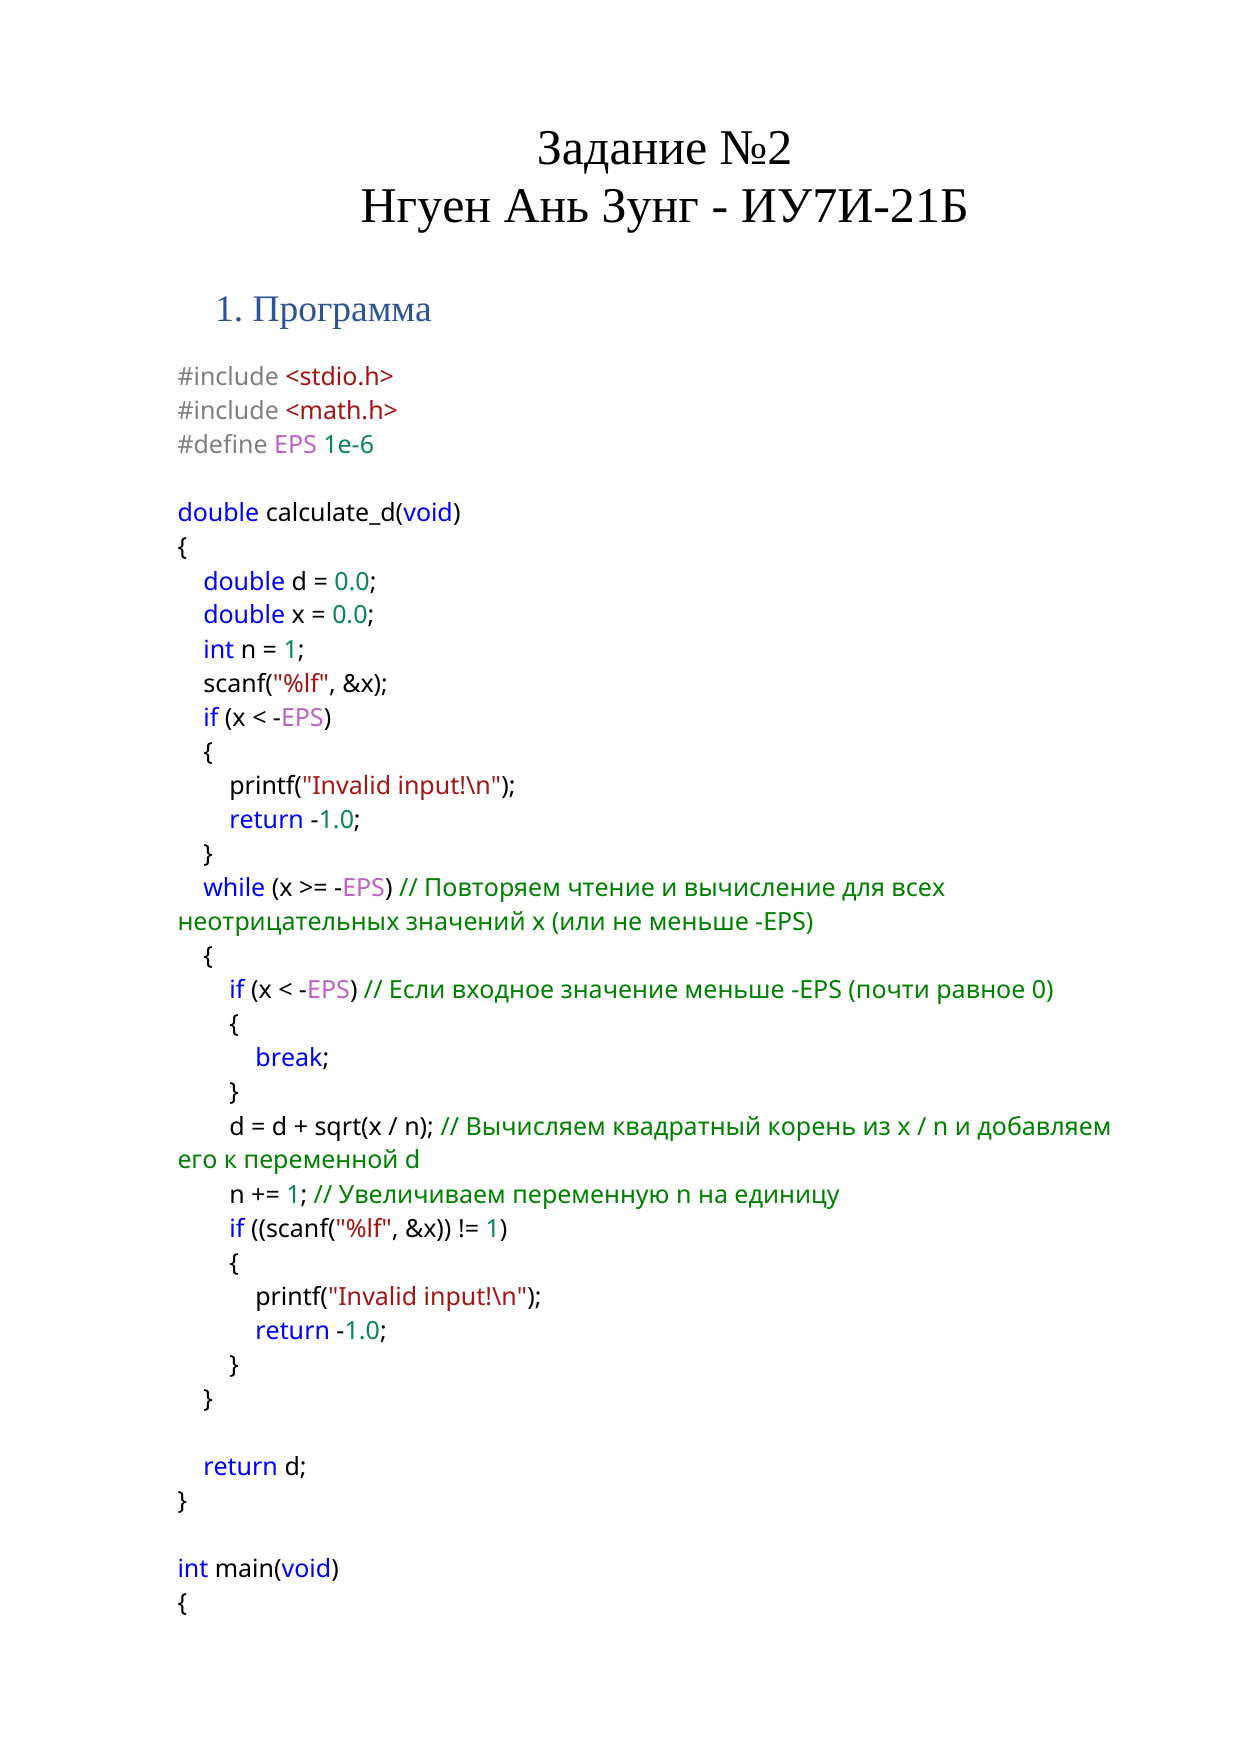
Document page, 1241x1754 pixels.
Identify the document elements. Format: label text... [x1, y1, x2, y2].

text printf("Invalid input!\n"); [177, 767, 1152, 802]
text } [177, 1347, 1152, 1381]
text } [177, 836, 1152, 870]
text return -1.0; [177, 1312, 1152, 1347]
text double calculate_d(void) [177, 495, 1152, 529]
subtitle Программа [215, 287, 1152, 330]
text #define EPS 1e-6 [177, 427, 1152, 461]
text if (x < -EPS) [177, 699, 1152, 733]
text int main(void) [177, 1551, 1152, 1585]
text while (x >= -EPS) // Повторяем чтение и вычисление для всех неотрицательных значений x (или не меньше -EPS) [177, 870, 1152, 938]
text scanf("%lf", &x); [177, 665, 1152, 699]
text { [177, 1006, 1152, 1040]
text if ((scanf("%lf", &x)) != 1) [177, 1210, 1152, 1244]
text { [177, 733, 1152, 767]
text Задание №2 [177, 118, 1152, 176]
text double d = 0.0; [177, 563, 1152, 597]
text return d; [177, 1449, 1152, 1483]
text return -1.0; [177, 802, 1152, 836]
text int n = 1; [177, 631, 1152, 665]
text double x = 0.0; [177, 597, 1152, 631]
text Нгуен Ань Зунг - ИУ7И-21Б [177, 176, 1152, 233]
text { [177, 529, 1152, 563]
text { [177, 1244, 1152, 1278]
text d = d + sqrt(x / n); // Вычисляем квадратный корень из x / n и добавляем его к переменной d [177, 1108, 1152, 1176]
text } [177, 1074, 1152, 1108]
text { [177, 1585, 1152, 1619]
text #include <stdio.h> [177, 359, 1152, 393]
text n += 1; // Увеличиваем переменную n на единицу [177, 1176, 1152, 1210]
text break; [177, 1040, 1152, 1074]
text } [177, 1381, 1152, 1415]
text } [177, 1483, 1152, 1517]
text printf("Invalid input!\n"); [177, 1278, 1152, 1312]
text if (x < -EPS) // Если входное значение меньше -EPS (почти равное 0) [177, 972, 1152, 1006]
text #include <math.h> [177, 393, 1152, 427]
text { [177, 938, 1152, 972]
